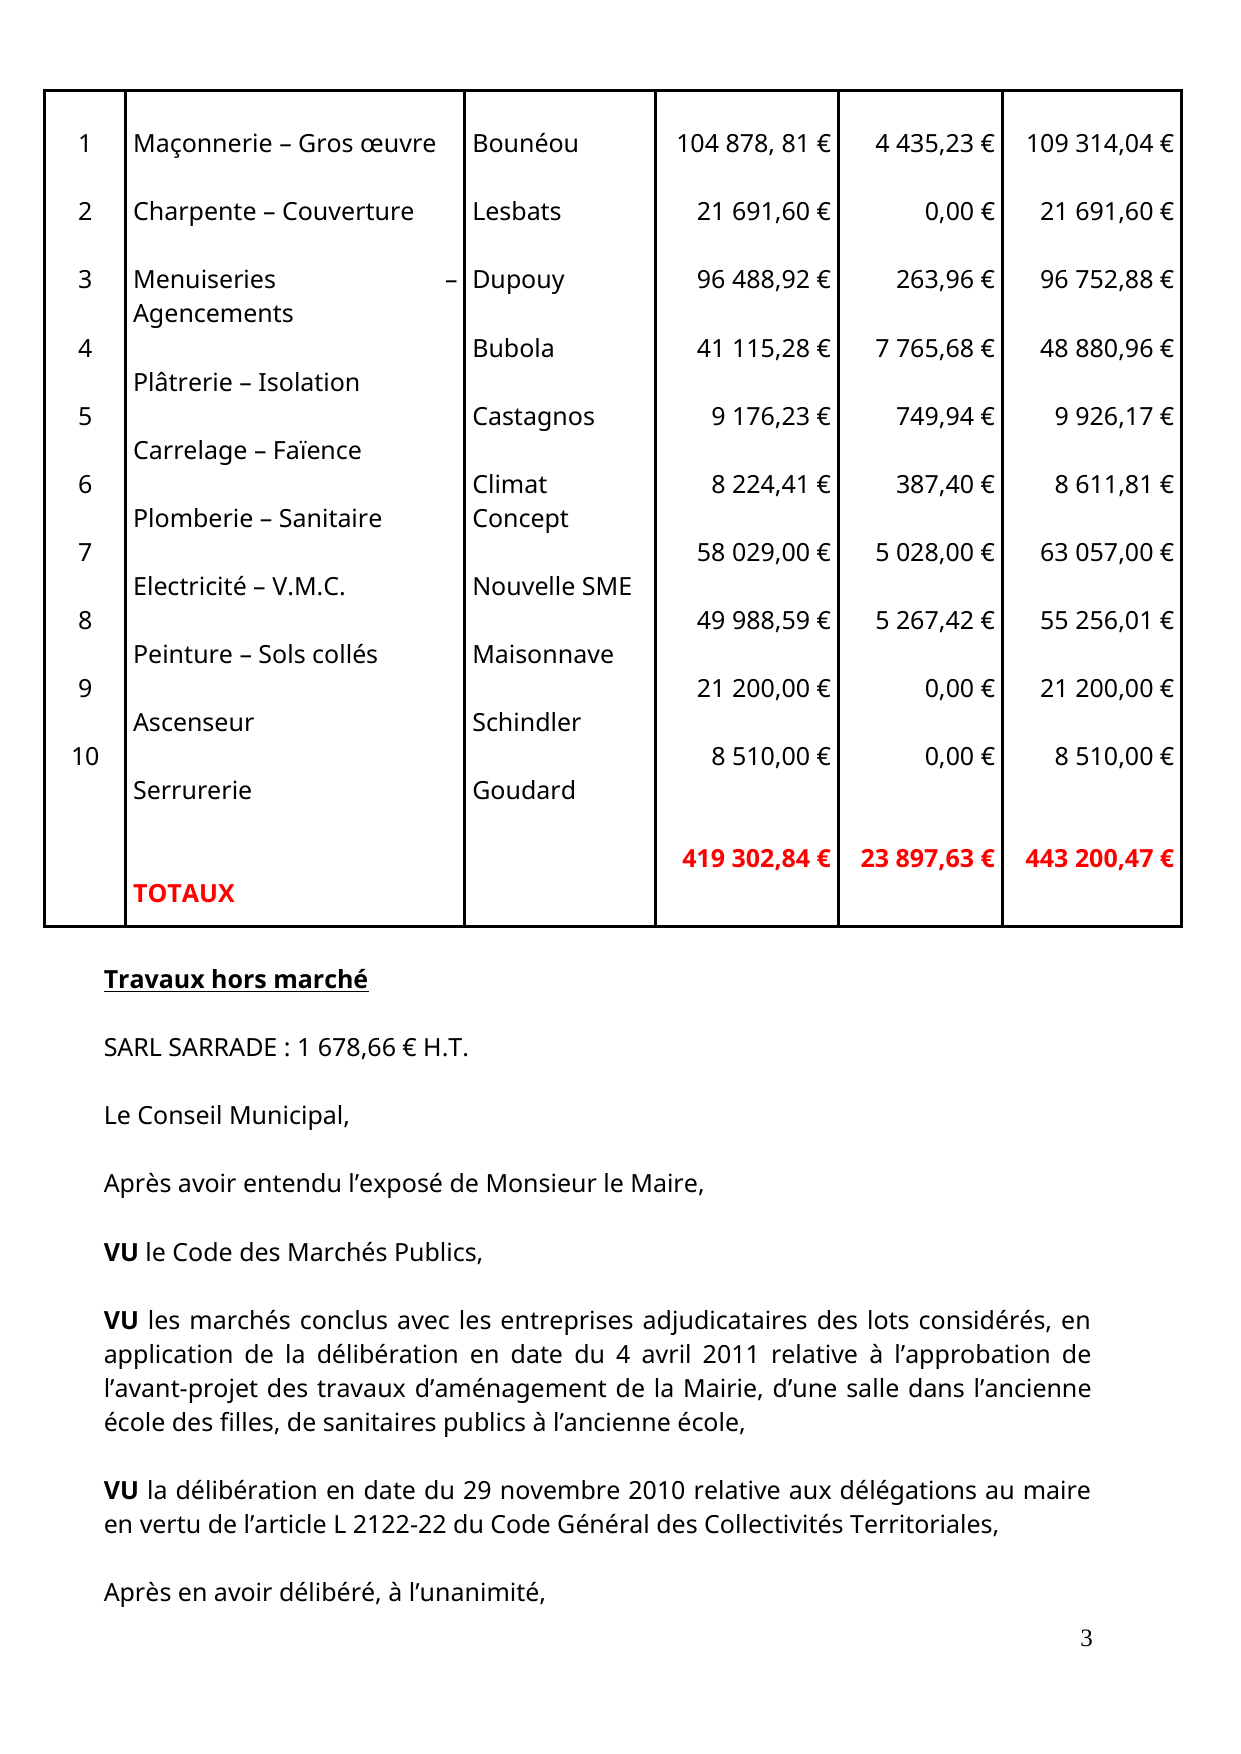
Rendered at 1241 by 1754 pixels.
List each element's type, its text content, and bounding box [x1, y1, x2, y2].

text Après en avoir délibéré, à l’unanimité, [103, 1575, 1093, 1609]
text VU le Code des Marchés Publics, [103, 1234, 1093, 1268]
table_cell 4 435,23 € 0,00 € 263,96 € 7 765,68 € 749,94 € 387,40 € 5 028,00 € 5 267,42 € 0,00 € 0,00 € 23 897,63 € [840, 92, 1001, 924]
table_cell 1 2 3 4 5 6 7 8 9 10 [46, 92, 124, 924]
text Après avoir entendu l’exposé de Monsieur le Maire, [103, 1166, 1093, 1200]
text VU la délibération en date du 29 novembre 2010 relative aux délégations au maire en vertu de l’article L 2122-22 du Code Général des Collectivités Territoriales, [103, 1473, 1093, 1541]
table_cell 109 314,04 € 21 691,60 € 96 752,88 € 48 880,96 € 9 926,17 € 8 611,81 € 63 057,00 € 55 256,01 € 21 200,00 € 8 510,00 € 443 200,47 € [1004, 92, 1180, 924]
text Le Conseil Municipal, [103, 1098, 1093, 1132]
table_cell Bounéou Lesbats Dupouy Bubola Castagnos Climat Concept Nouvelle SME Maisonnave Schindler Goudard [466, 92, 654, 924]
text SARL SARRADE : 1 678,66 € H.T. [103, 1030, 1093, 1064]
text Travaux hors marché [103, 962, 1093, 996]
table_cell Maçonnerie – Gros œuvre Charpente – Couverture Menuiseries – Agencements Plâtrerie – Isolation Carrelage – Faïence Plomberie – Sanitaire Electricité – V.M.C. Peinture – Sols collés Ascenseur Serrurerie TOTAUX [127, 92, 463, 924]
text VU les marchés conclus avec les entreprises adjudicataires des lots considérés, en application de la délibération en date du 4 avril 2011 relative à l’approbation de l’avant-projet des travaux d’aménagement de la Mairie, d’une salle dans l’ancienne école des filles, de sanitaires publics à l’ancienne école, [103, 1302, 1093, 1439]
table_cell 104 878, 81 € 21 691,60 € 96 488,92 € 41 115,28 € 9 176,23 € 8 224,41 € 58 029,00 € 49 988,59 € 21 200,00 € 8 510,00 € 419 302,84 € [657, 92, 837, 924]
